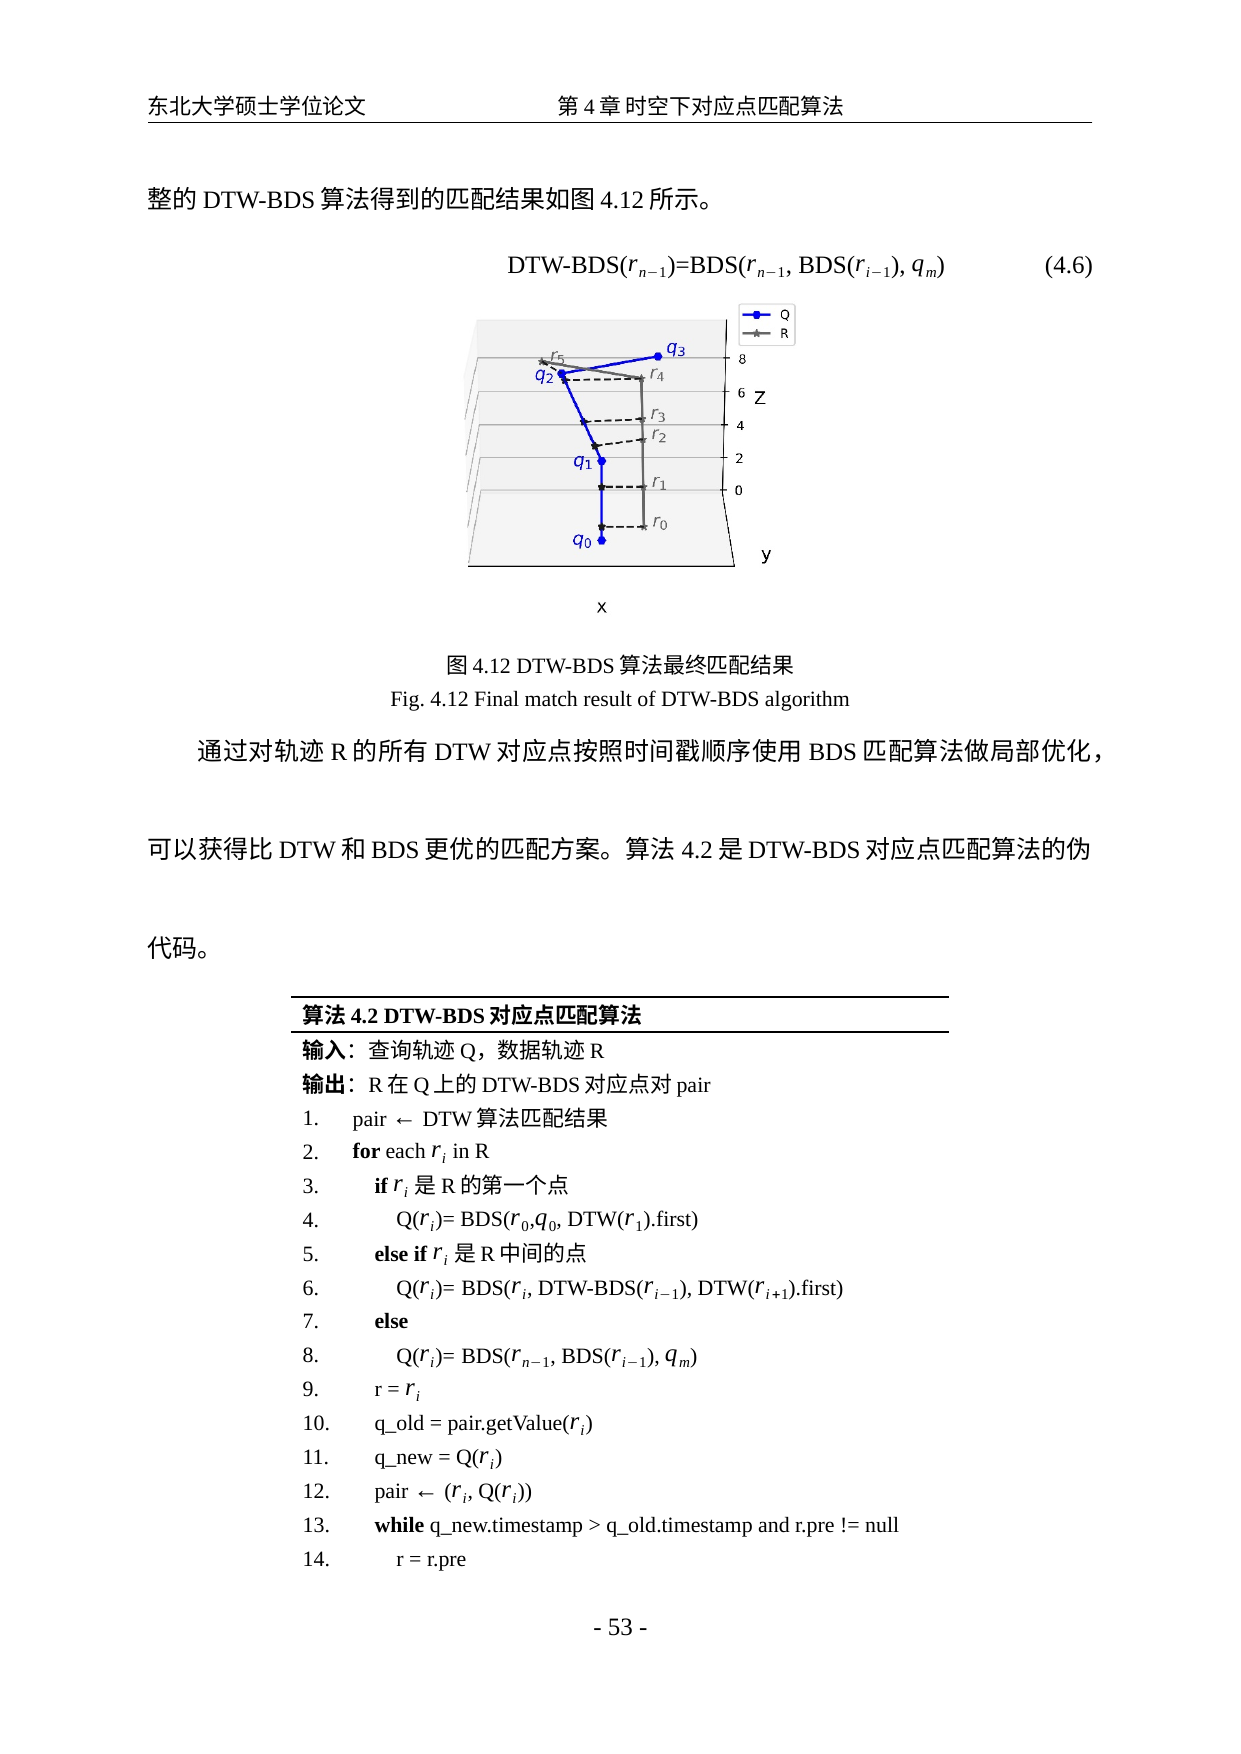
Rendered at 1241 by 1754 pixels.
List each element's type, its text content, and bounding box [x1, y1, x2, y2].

table_cell pair DTW算法匹配结果 [341, 1100, 949, 1134]
table_cell 9. [291, 1372, 341, 1406]
table_cell 10. [291, 1406, 341, 1440]
table_cell 13. [291, 1508, 341, 1542]
table_cell Q()= BDS(,, DTW().first) [341, 1202, 949, 1236]
table_cell Q()= BDS(, BDS(), ) [341, 1338, 949, 1372]
table_cell 1. [291, 1100, 341, 1134]
text Fig. 4.12 Final match result of DTW-BDS algorithm [148, 681, 1092, 715]
table_cell 8. [291, 1338, 341, 1372]
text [148, 164, 1092, 232]
table_cell 5. [291, 1236, 341, 1270]
table_cell if 是R的第一个点 [341, 1168, 949, 1202]
table_cell 输入：查询轨迹Q，数据轨迹R [291, 1033, 949, 1066]
table_cell 11. [291, 1440, 341, 1474]
text 通过对轨迹R的所有DTW对应点按照时间戳顺序使用BDS匹配算法做局部优化，可以获得比DTW和BDS更优的匹配方案。算法4.2是DTW-BDS对应点匹配算法的伪代码。 [148, 715, 1092, 980]
table_cell 14. [291, 1542, 341, 1576]
table_cell 3. [291, 1168, 341, 1202]
table_cell else if 是R中间的点 [341, 1236, 949, 1270]
table_cell 12. [291, 1474, 341, 1508]
table_cell pair (, Q()) [341, 1474, 949, 1508]
table_cell r = [341, 1372, 949, 1406]
table_cell q_old = pair.getValue() [341, 1406, 949, 1440]
table_cell r = r.pre [341, 1542, 949, 1576]
table_cell 输出：R在Q上的DTW-BDS对应点对pair [291, 1066, 949, 1100]
table_cell while q_new.timestamp > q_old.timestamp and r.pre != null [341, 1508, 949, 1542]
table_cell for each in R [341, 1134, 949, 1168]
picture [431, 295, 809, 626]
table_header 算法4.2 DTW-BDS对应点匹配算法 [291, 998, 949, 1031]
table_cell Q()= BDS(, DTW-BDS(), DTW().first) [341, 1270, 949, 1304]
table_cell else [341, 1304, 949, 1338]
table_cell q_new = Q() [341, 1440, 949, 1474]
table_cell 2. [291, 1134, 341, 1168]
table_cell 6. [291, 1270, 341, 1304]
text 图4.12 DTW-BDS算法最终匹配结果 [148, 647, 1092, 681]
table_cell 4. [291, 1202, 341, 1236]
text DTW-BDS()=BDS(, BDS(), ) (4.6) [148, 248, 1092, 282]
table_cell 7. [291, 1304, 341, 1338]
